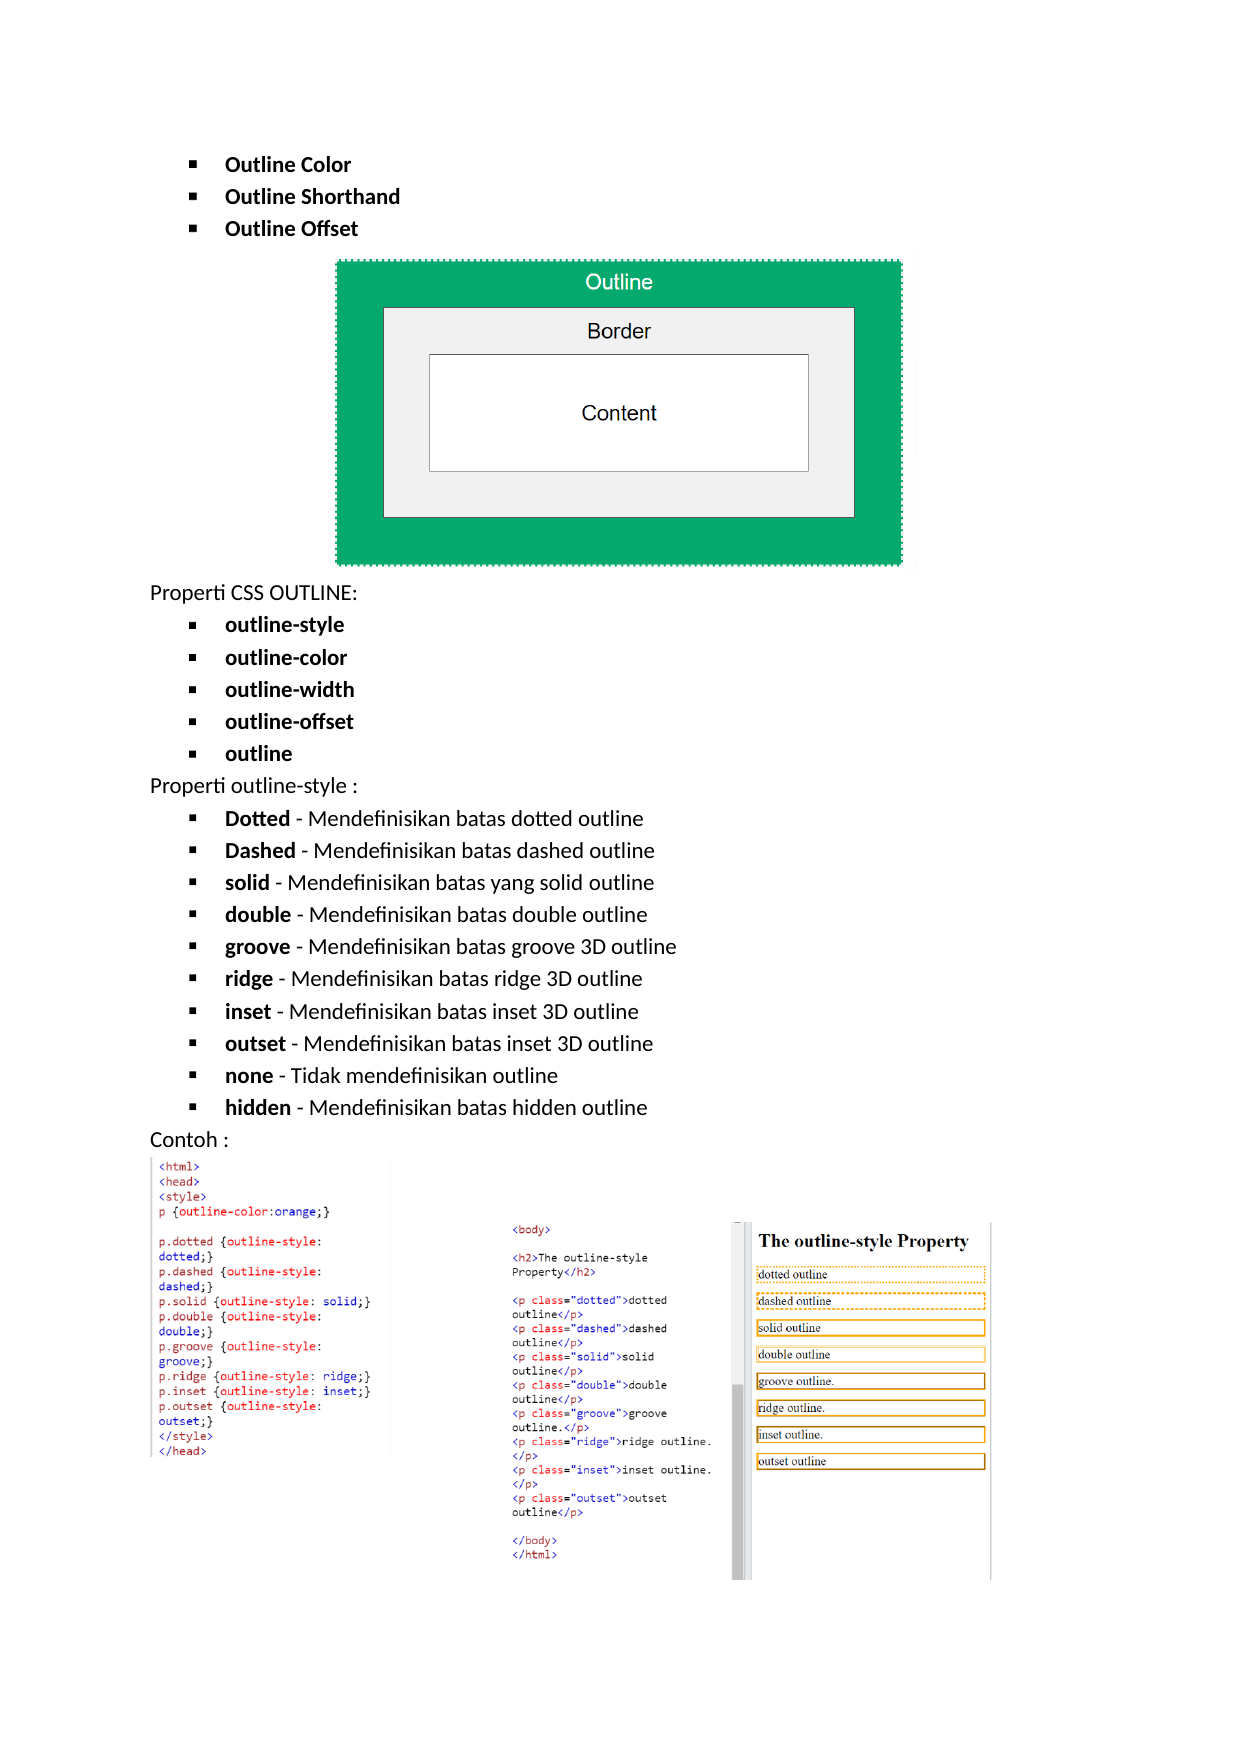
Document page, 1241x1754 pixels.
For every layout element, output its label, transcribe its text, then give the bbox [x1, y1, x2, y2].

list ridge - Mendefinisikan batas ridge 3D outline [187, 964, 1090, 993]
list outline-color [187, 643, 1090, 671]
list solid - Mendefinisikan batas yang solid outline [187, 868, 1090, 896]
text Properti CSS OUTLINE: [150, 578, 1090, 606]
list Outline Color [187, 150, 1090, 178]
list Outline Shorthand [187, 182, 1090, 210]
picture [507, 1222, 992, 1580]
picture [321, 246, 919, 575]
picture [150, 1157, 391, 1457]
list outline [187, 739, 1090, 767]
text Properti outline-style : [150, 771, 1090, 799]
list outline-style [187, 611, 1090, 638]
list groove - Mendefinisikan batas groove 3D outline [187, 932, 1090, 960]
list Dashed - Mendefinisikan batas dashed outline [187, 836, 1090, 864]
list outline-width [187, 675, 1090, 703]
list outset - Mendefinisikan batas inset 3D outline [187, 1029, 1090, 1057]
list Dotted - Mendefinisikan batas dotted outline [187, 804, 1090, 832]
list outline-offset [187, 707, 1090, 735]
list inset - Mendefinisikan batas inset 3D outline [187, 997, 1090, 1025]
list hidden - Mendefinisikan batas hidden outline [187, 1093, 1090, 1121]
list none - Tidak mendefinisikan outline [187, 1061, 1090, 1089]
text Contoh : [150, 1126, 1090, 1153]
list Outline Offset [187, 214, 1090, 242]
list double - Mendefinisikan batas double outline [187, 900, 1090, 928]
